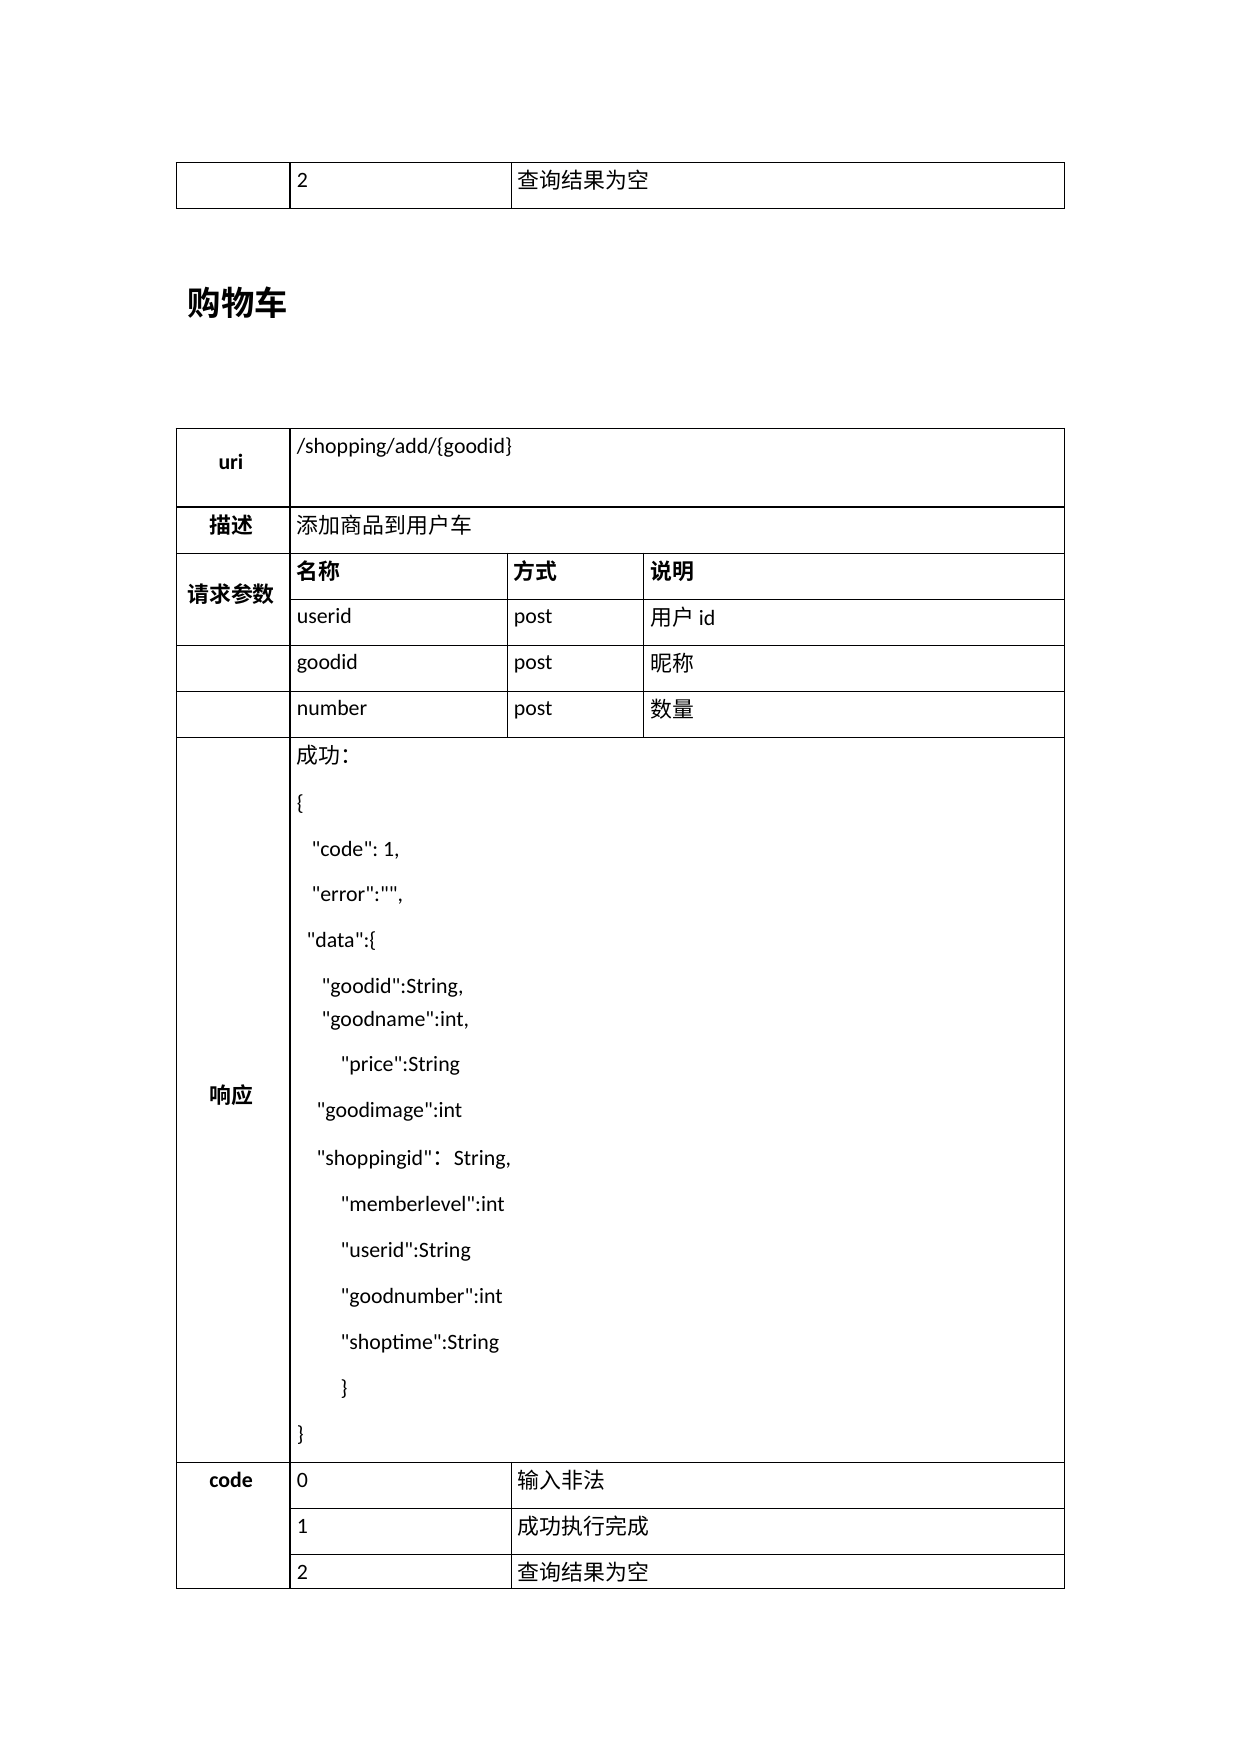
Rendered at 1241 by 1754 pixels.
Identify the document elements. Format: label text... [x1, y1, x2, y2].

table_cell userid [291, 600, 507, 644]
table_cell 查询结果为空 [512, 163, 1064, 208]
table_cell 方式 [508, 554, 643, 598]
table_cell 查询结果为空 [512, 1555, 1064, 1587]
table_cell goodid [291, 646, 507, 691]
table_cell 响应 [177, 738, 289, 1462]
table_header uri [177, 429, 289, 506]
table_header /shopping/add/{goodid} [291, 429, 1064, 506]
subtitle 购物车 [187, 269, 1053, 334]
table_cell 添加商品到用户车 [291, 508, 1064, 552]
table_cell 2 [291, 163, 511, 208]
table_cell post [508, 692, 643, 737]
table_cell 2 [291, 1555, 511, 1587]
table_cell 输入非法 [512, 1463, 1064, 1508]
table_cell post [508, 646, 643, 691]
table_cell 说明 [644, 554, 1064, 598]
table_cell [177, 692, 289, 737]
table_cell 名称 [291, 554, 507, 598]
table_cell 1 [291, 1509, 511, 1554]
table_cell 用户id [644, 600, 1064, 644]
table_cell 描述 [177, 508, 289, 552]
table_cell 数量 [644, 692, 1064, 737]
table_cell code [177, 1463, 289, 1587]
table_cell 成功执行完成 [512, 1509, 1064, 1554]
table_cell 成功： { "code": 1, "error":"", "data":{ "goodid":String, "goodname":int, "price":String "goodimage":int "shoppingid"：String, "memberlevel":int "userid":String "goodnumber":int "shoptime":String } } [291, 738, 1064, 1462]
table_cell post [508, 600, 643, 644]
table_cell 昵称 [644, 646, 1064, 691]
table_cell [177, 646, 289, 691]
table_cell 0 [291, 1463, 511, 1508]
table_cell number [291, 692, 507, 737]
table_cell 请求参数 [177, 554, 289, 644]
